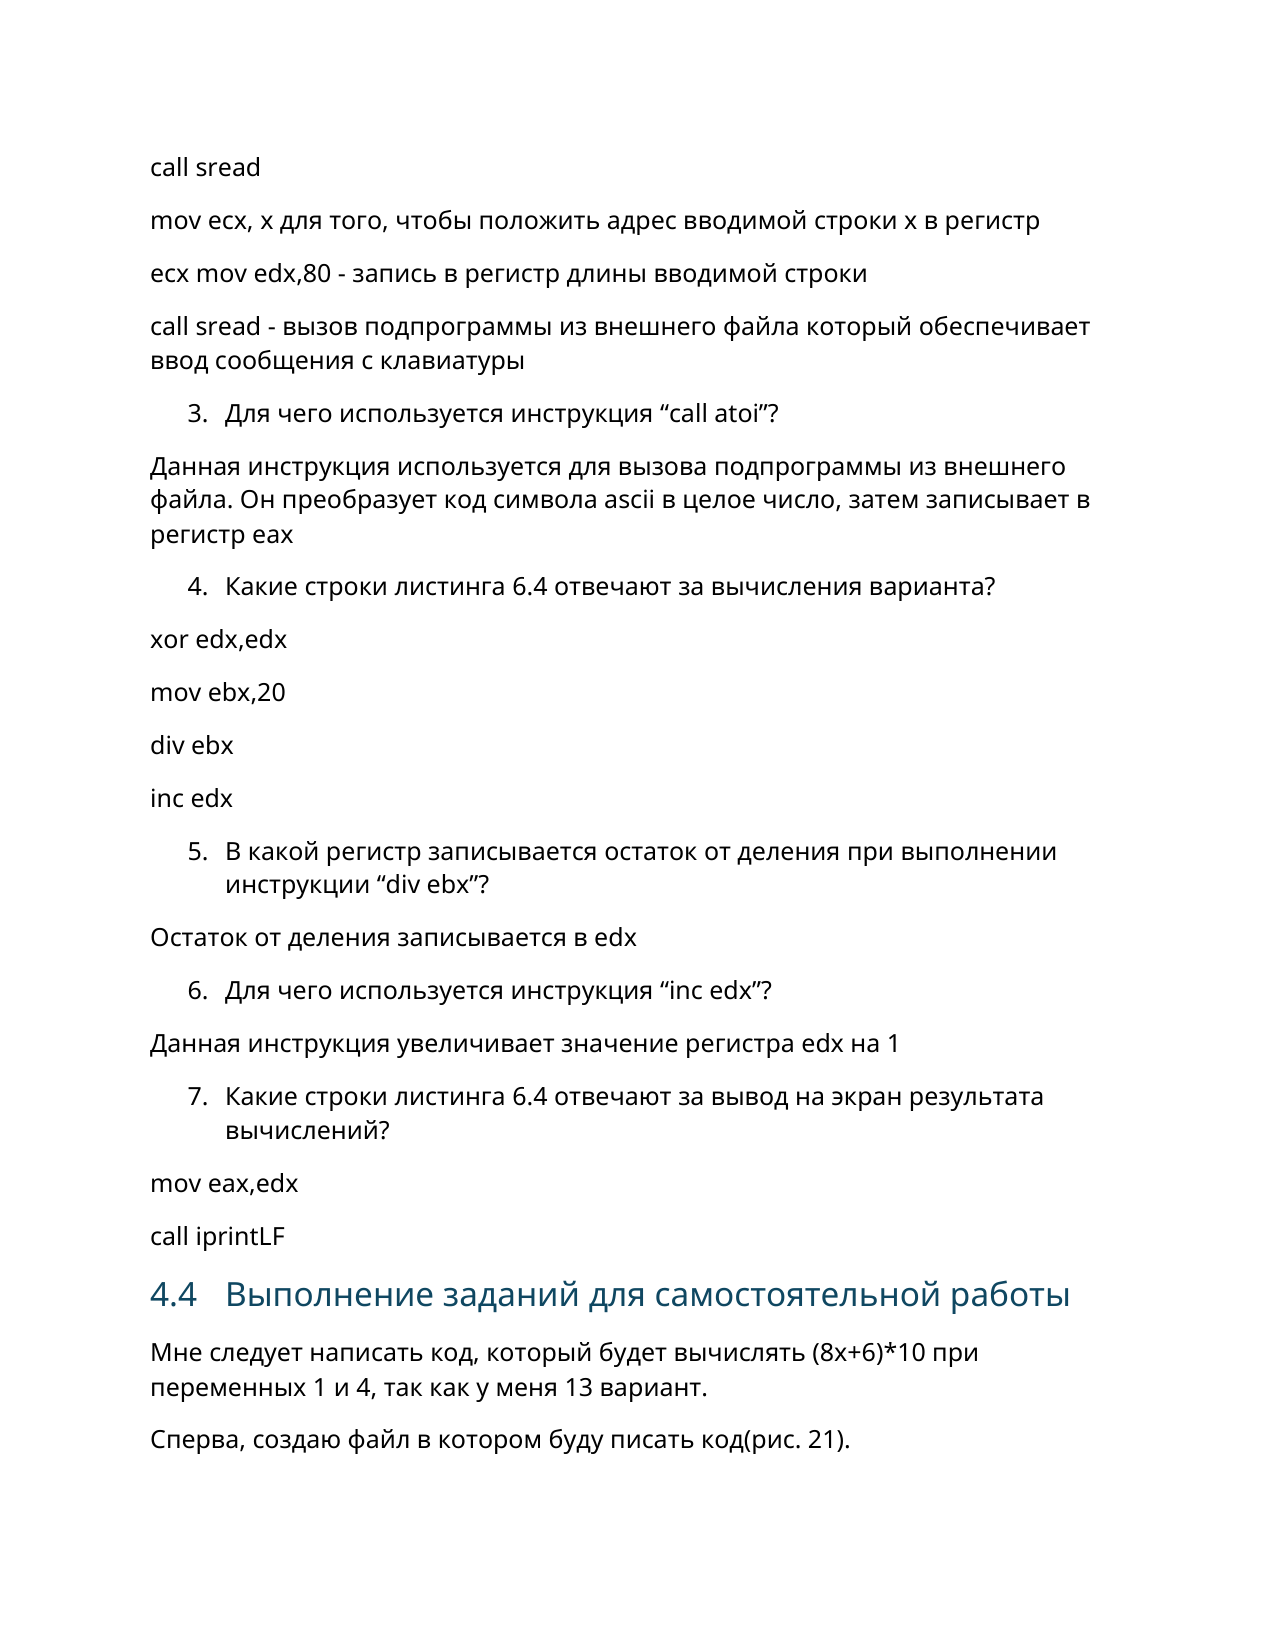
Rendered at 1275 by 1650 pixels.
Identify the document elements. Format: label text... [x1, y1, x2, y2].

text div ebx [150, 727, 1125, 762]
text Данная инструкция используется для вызова подпрограммы из внешнего файла. Он преобразует код символа ascii в целое число, затем записывает в регистр eax [150, 448, 1125, 550]
text inc edx [150, 780, 1125, 814]
text mov ecx, x для того, чтобы положить адрес вводимой строки х в регистр [150, 203, 1125, 237]
text call sread - вызов подпрограммы из внешнего файла который обеспечивает ввод сообщения с клавиатуры [150, 308, 1125, 377]
subtitle 4.4 Выполнение заданий для самостоятельной работы [150, 1271, 1125, 1316]
text call sread [150, 150, 1125, 184]
text call iprintLF [150, 1218, 1125, 1252]
text Данная инструкция увеличивает значение регистра edx на 1 [150, 1026, 1125, 1060]
text xor edx,edx [150, 622, 1125, 656]
text mov eax,edx [150, 1165, 1125, 1199]
list В какой регистр записывается остаток от деления при выполнении инструкции “div ebx”? [187, 833, 1125, 901]
text Остаток от деления записывается в edx [150, 920, 1125, 954]
text ecx mov edx,80 - запись в регистр длины вводимой строки [150, 256, 1125, 290]
list Для чего используется инструкция “call atoi”? [187, 395, 1125, 429]
list Какие строки листинга 6.4 отвечают за вычисления варианта? [187, 569, 1125, 603]
text mov ebx,20 [150, 675, 1125, 709]
list Для чего используется инструкция “inc edx”? [187, 973, 1125, 1007]
text Мне следует написать код, который будет вычислять (8x+6)*10 при переменных 1 и 4, так как у меня 13 вариант. [150, 1335, 1125, 1403]
list Какие строки листинга 6.4 отвечают за вывод на экран результата вычислений? [187, 1078, 1125, 1147]
text Сперва, создаю файл в котором буду писать код(рис. 21). [150, 1422, 1125, 1456]
